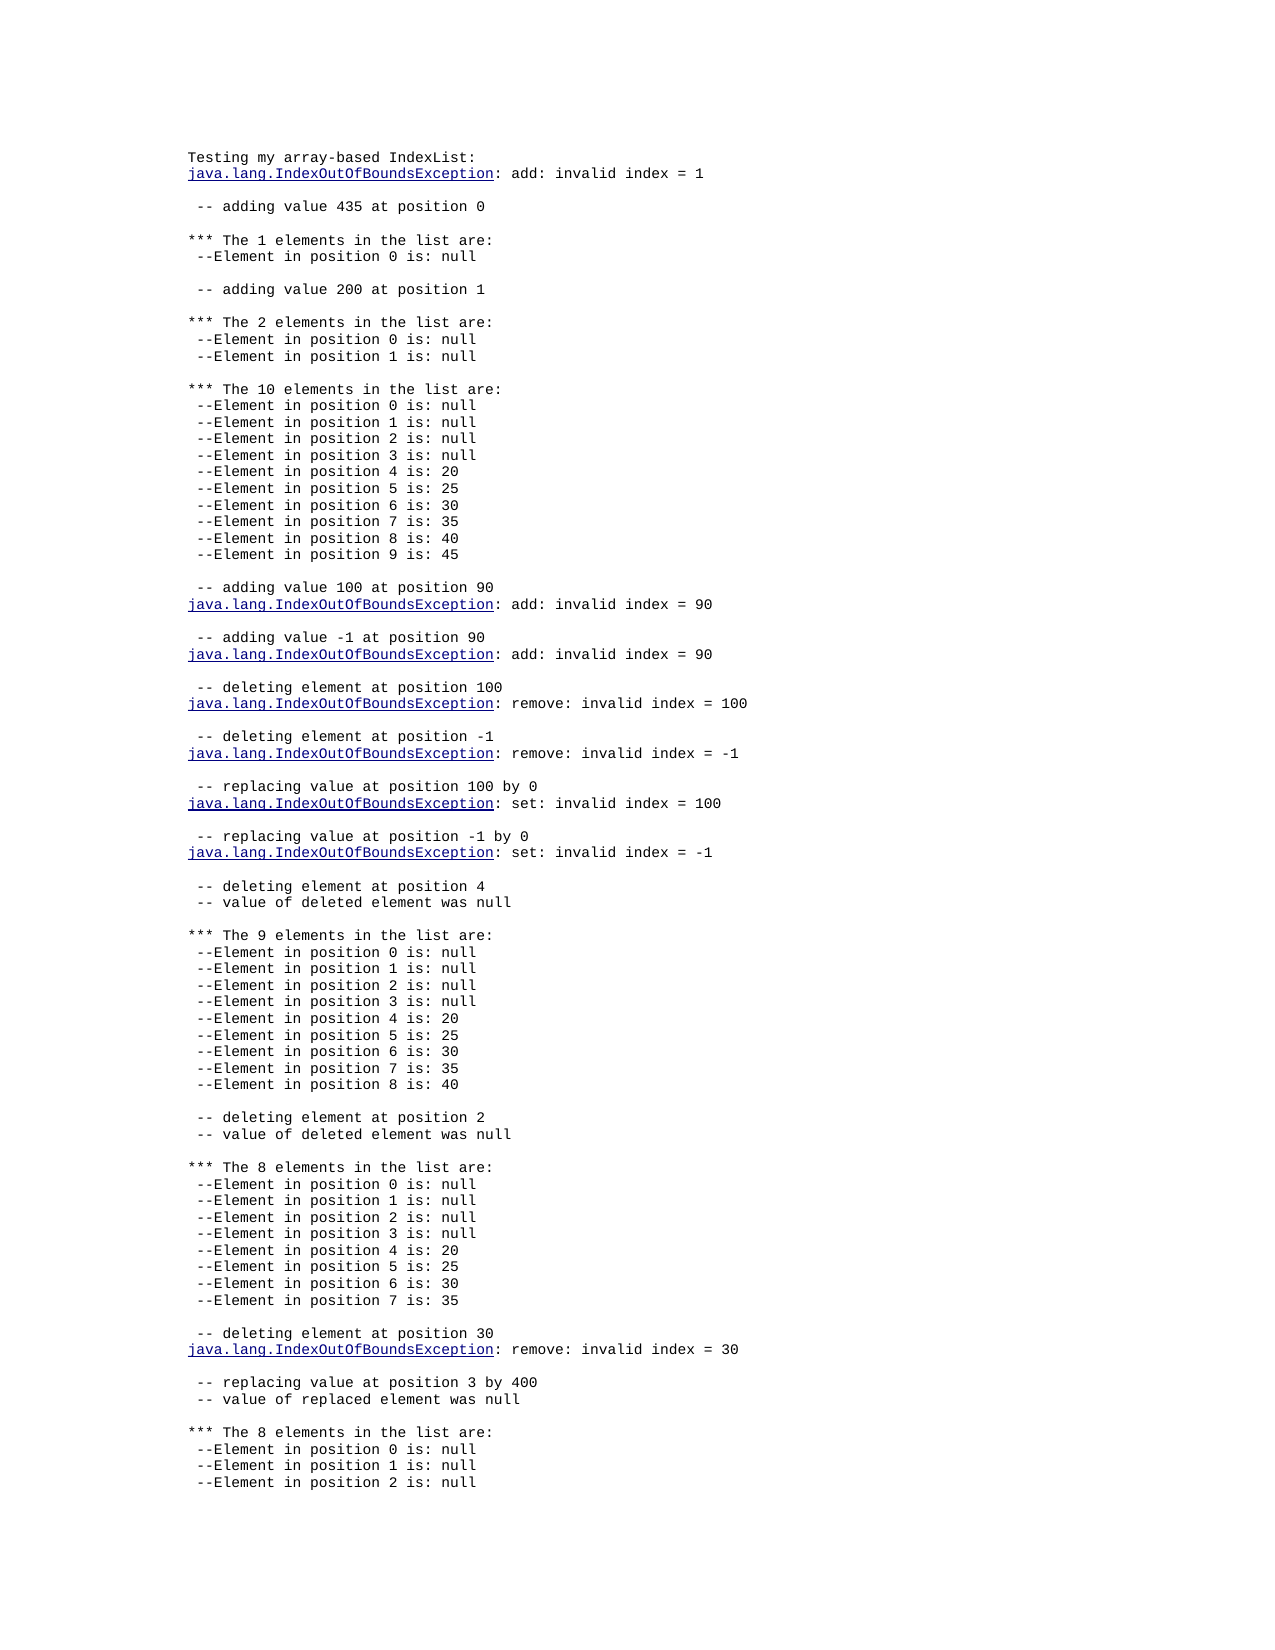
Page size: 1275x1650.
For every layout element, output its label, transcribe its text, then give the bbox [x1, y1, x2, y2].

text java.lang.IndexOutOfBoundsException: set: invalid index = -1 [187, 846, 1087, 862]
text -- deleting element at position -1 [187, 730, 1087, 746]
text -- replacing value at position 3 by 400 [187, 1376, 1087, 1392]
text --Element in position 4 is: 20 [187, 1011, 1087, 1028]
text java.lang.IndexOutOfBoundsException: add: invalid index = 1 [187, 167, 1087, 183]
text -- adding value -1 at position 90 [187, 630, 1087, 647]
text java.lang.IndexOutOfBoundsException: add: invalid index = 90 [187, 647, 1087, 663]
text -- replacing value at position 100 by 0 [187, 779, 1087, 796]
text --Element in position 1 is: null [187, 1458, 1087, 1475]
text *** The 9 elements in the list are: [187, 928, 1087, 945]
text --Element in position 6 is: 30 [187, 1044, 1087, 1061]
text -- deleting element at position 100 [187, 680, 1087, 697]
text *** The 8 elements in the list are: [187, 1425, 1087, 1442]
text --Element in position 1 is: null [187, 962, 1087, 978]
text --Element in position 8 is: 40 [187, 1077, 1087, 1094]
text *** The 8 elements in the list are: [187, 1160, 1087, 1177]
text --Element in position 9 is: 45 [187, 547, 1087, 564]
text --Element in position 2 is: null [187, 432, 1087, 448]
text --Element in position 7 is: 35 [187, 1061, 1087, 1077]
text --Element in position 4 is: 20 [187, 465, 1087, 481]
text --Element in position 3 is: null [187, 1227, 1087, 1243]
text java.lang.IndexOutOfBoundsException: add: invalid index = 90 [187, 597, 1087, 614]
text java.lang.IndexOutOfBoundsException: remove: invalid index = 30 [187, 1342, 1087, 1359]
text --Element in position 0 is: null [187, 398, 1087, 415]
text --Element in position 0 is: null [187, 945, 1087, 962]
text -- deleting element at position 30 [187, 1326, 1087, 1342]
text -- adding value 100 at position 90 [187, 581, 1087, 597]
text -- adding value 200 at position 1 [187, 282, 1087, 299]
text --Element in position 4 is: 20 [187, 1243, 1087, 1260]
text java.lang.IndexOutOfBoundsException: remove: invalid index = 100 [187, 697, 1087, 713]
text --Element in position 0 is: null [187, 332, 1087, 349]
text --Element in position 1 is: null [187, 1193, 1087, 1210]
text --Element in position 2 is: null [187, 978, 1087, 995]
text -- value of deleted element was null [187, 1127, 1087, 1144]
text java.lang.IndexOutOfBoundsException: set: invalid index = 100 [187, 796, 1087, 812]
text --Element in position 5 is: 25 [187, 481, 1087, 498]
text --Element in position 2 is: null [187, 1210, 1087, 1227]
text --Element in position 5 is: 25 [187, 1028, 1087, 1044]
text -- deleting element at position 4 [187, 879, 1087, 895]
text *** The 1 elements in the list are: [187, 233, 1087, 249]
text *** The 2 elements in the list are: [187, 316, 1087, 332]
text --Element in position 1 is: null [187, 415, 1087, 432]
text -- replacing value at position -1 by 0 [187, 829, 1087, 846]
text --Element in position 6 is: 30 [187, 498, 1087, 514]
text --Element in position 2 is: null [187, 1475, 1087, 1492]
text --Element in position 8 is: 40 [187, 531, 1087, 547]
text java.lang.IndexOutOfBoundsException: remove: invalid index = -1 [187, 746, 1087, 763]
text --Element in position 5 is: 25 [187, 1260, 1087, 1276]
text -- value of deleted element was null [187, 895, 1087, 912]
text --Element in position 3 is: null [187, 448, 1087, 465]
text --Element in position 7 is: 35 [187, 514, 1087, 531]
text -- deleting element at position 2 [187, 1111, 1087, 1127]
text --Element in position 3 is: null [187, 995, 1087, 1011]
text *** The 10 elements in the list are: [187, 382, 1087, 398]
text --Element in position 7 is: 35 [187, 1293, 1087, 1309]
text -- adding value 435 at position 0 [187, 200, 1087, 216]
text --Element in position 0 is: null [187, 1177, 1087, 1193]
text --Element in position 0 is: null [187, 249, 1087, 266]
text --Element in position 1 is: null [187, 349, 1087, 365]
text Testing my array-based IndexList: [187, 150, 1087, 167]
text --Element in position 0 is: null [187, 1442, 1087, 1458]
text -- value of replaced element was null [187, 1392, 1087, 1409]
text --Element in position 6 is: 30 [187, 1276, 1087, 1293]
